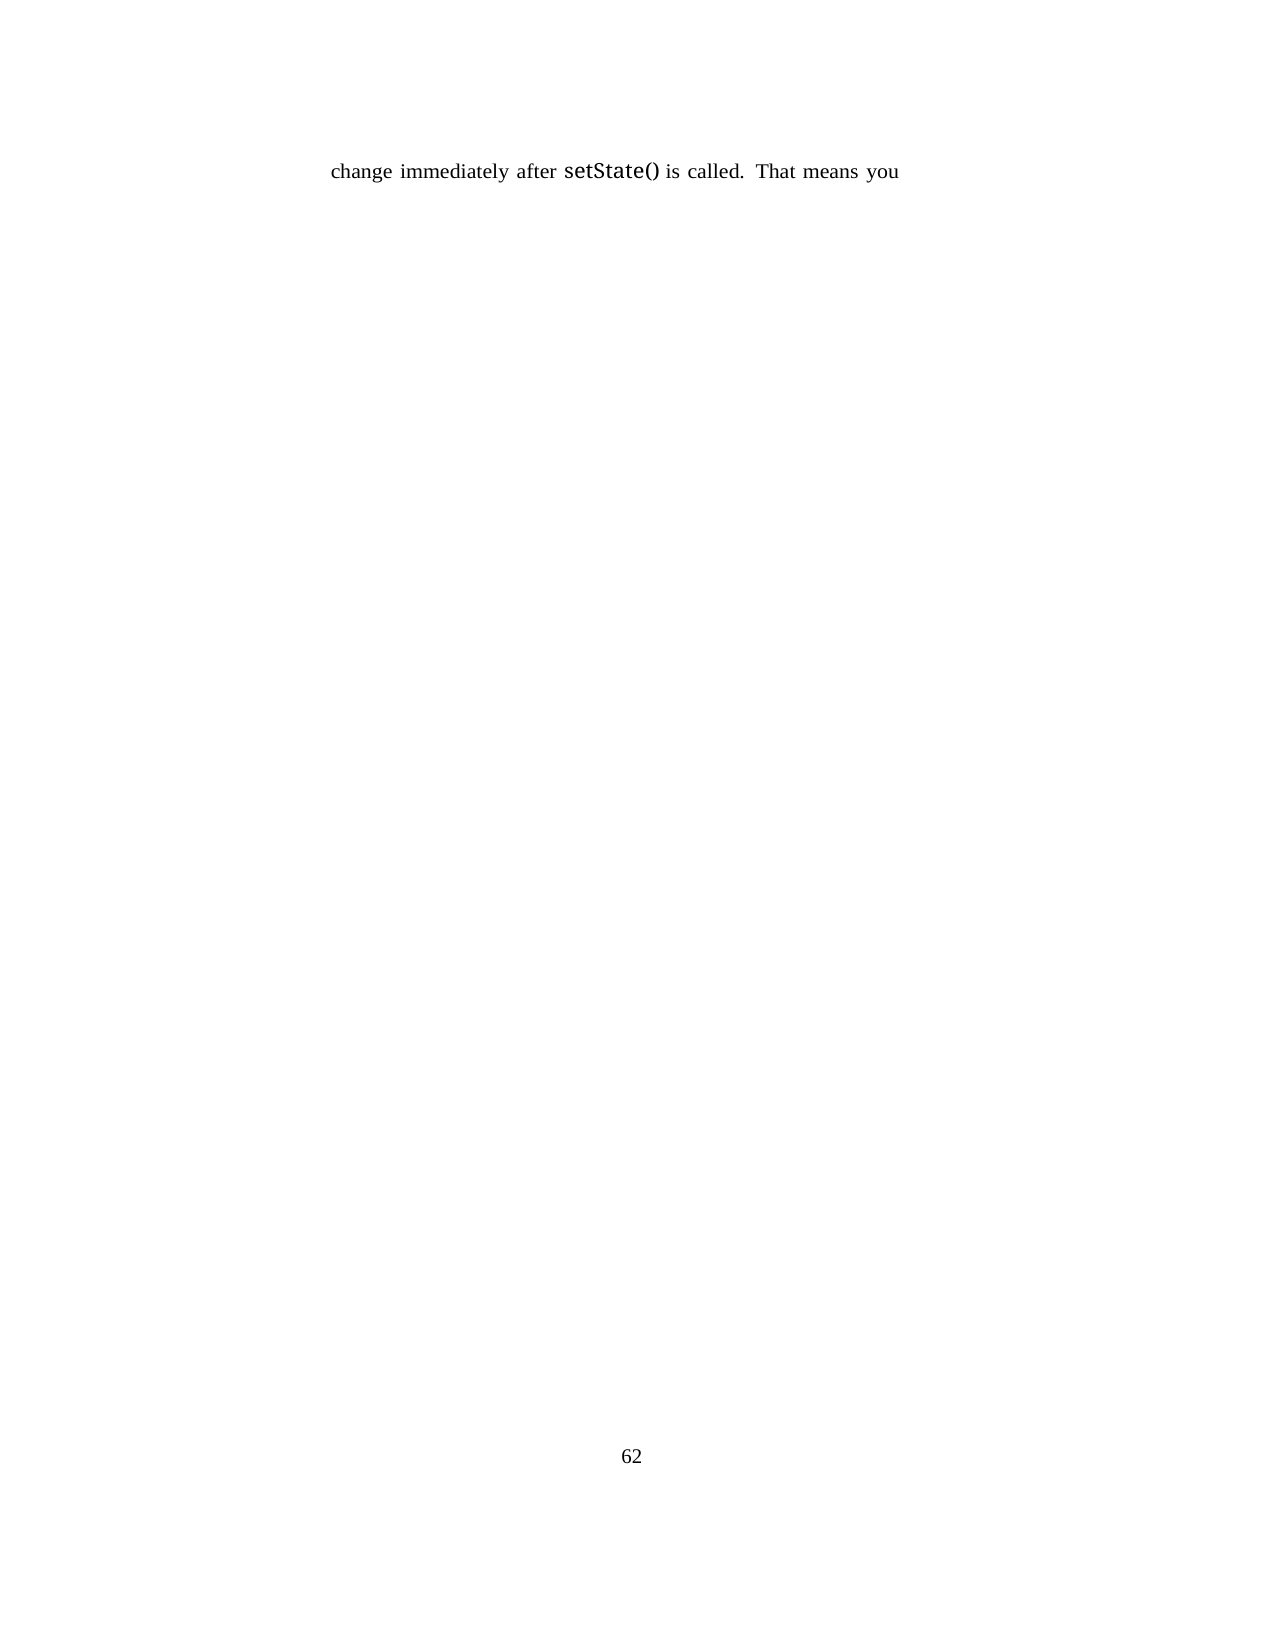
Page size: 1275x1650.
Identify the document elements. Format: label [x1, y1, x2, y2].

text [330, 156, 998, 184]
